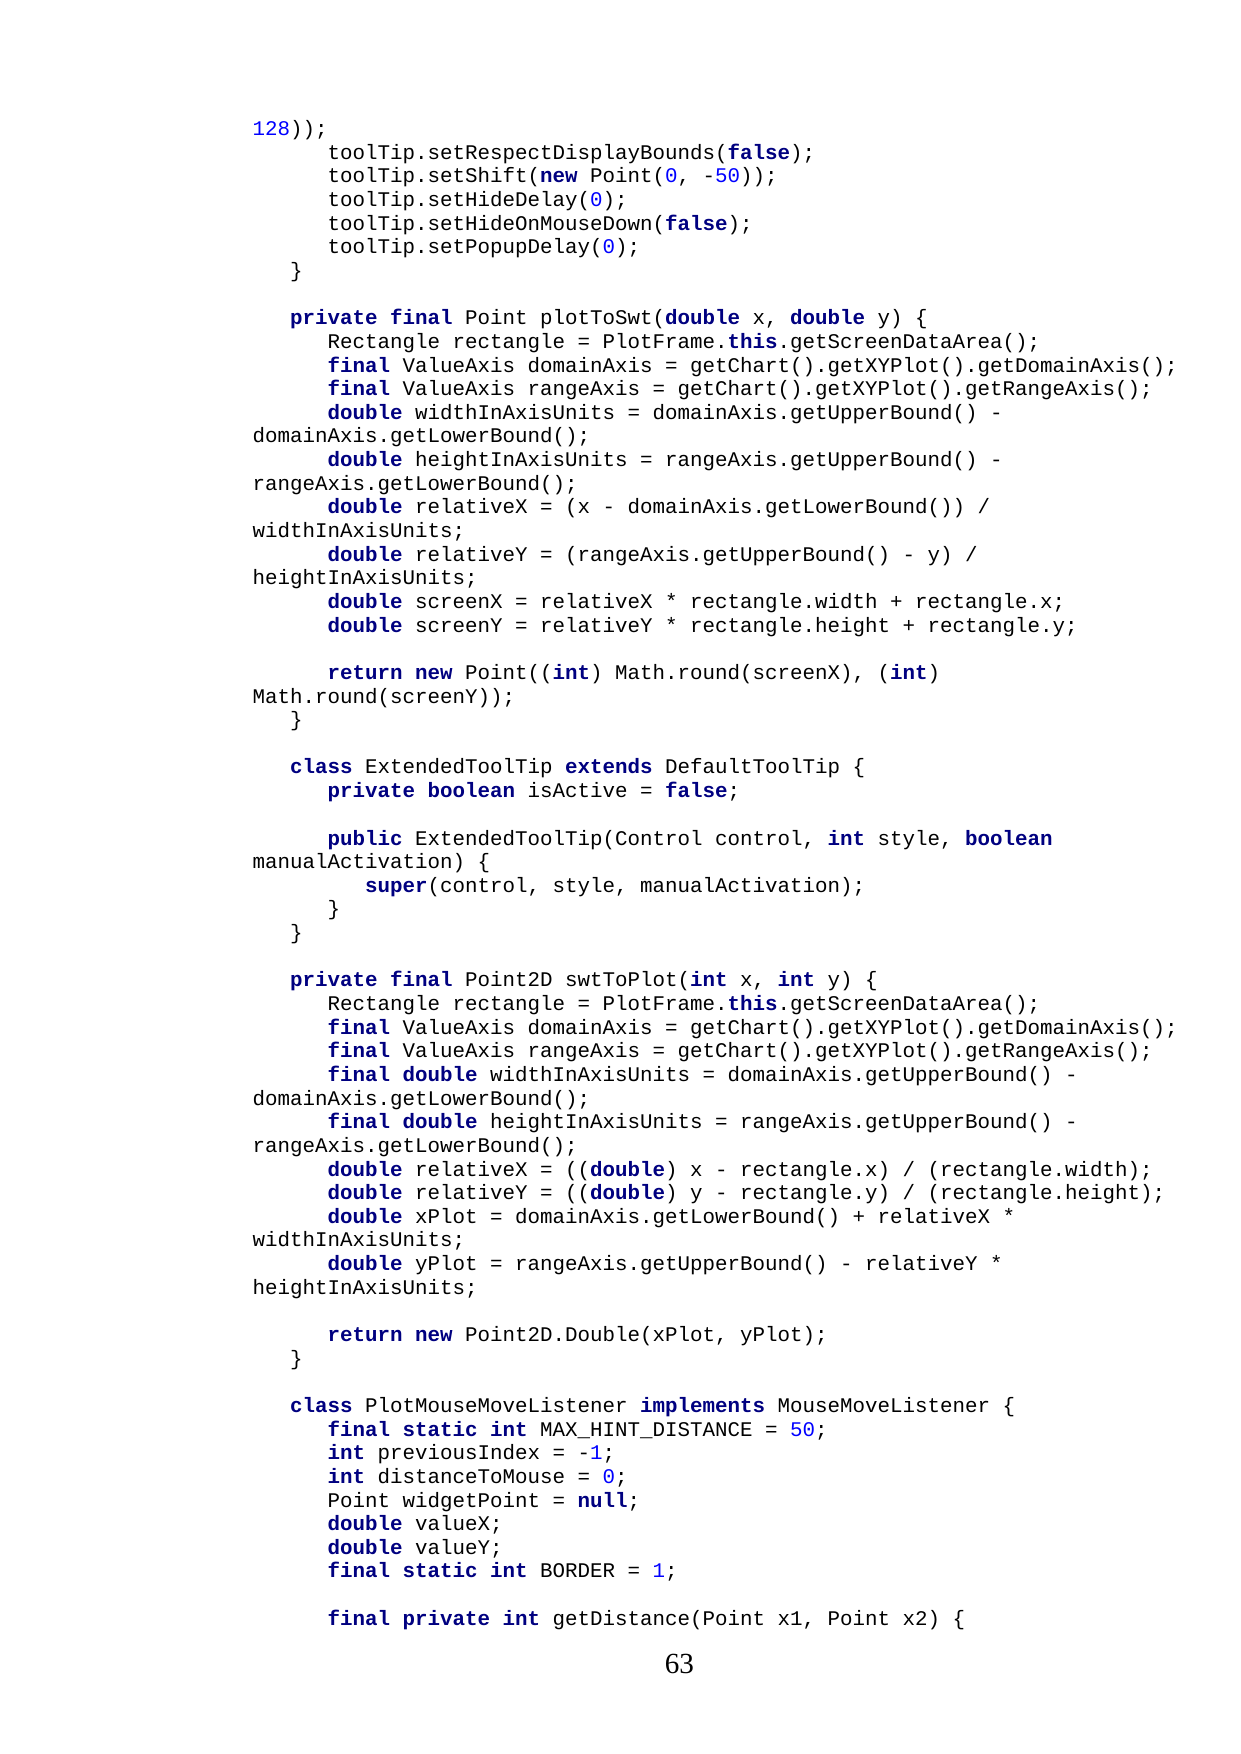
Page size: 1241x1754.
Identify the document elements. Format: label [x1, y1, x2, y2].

text [252, 118, 1181, 1631]
